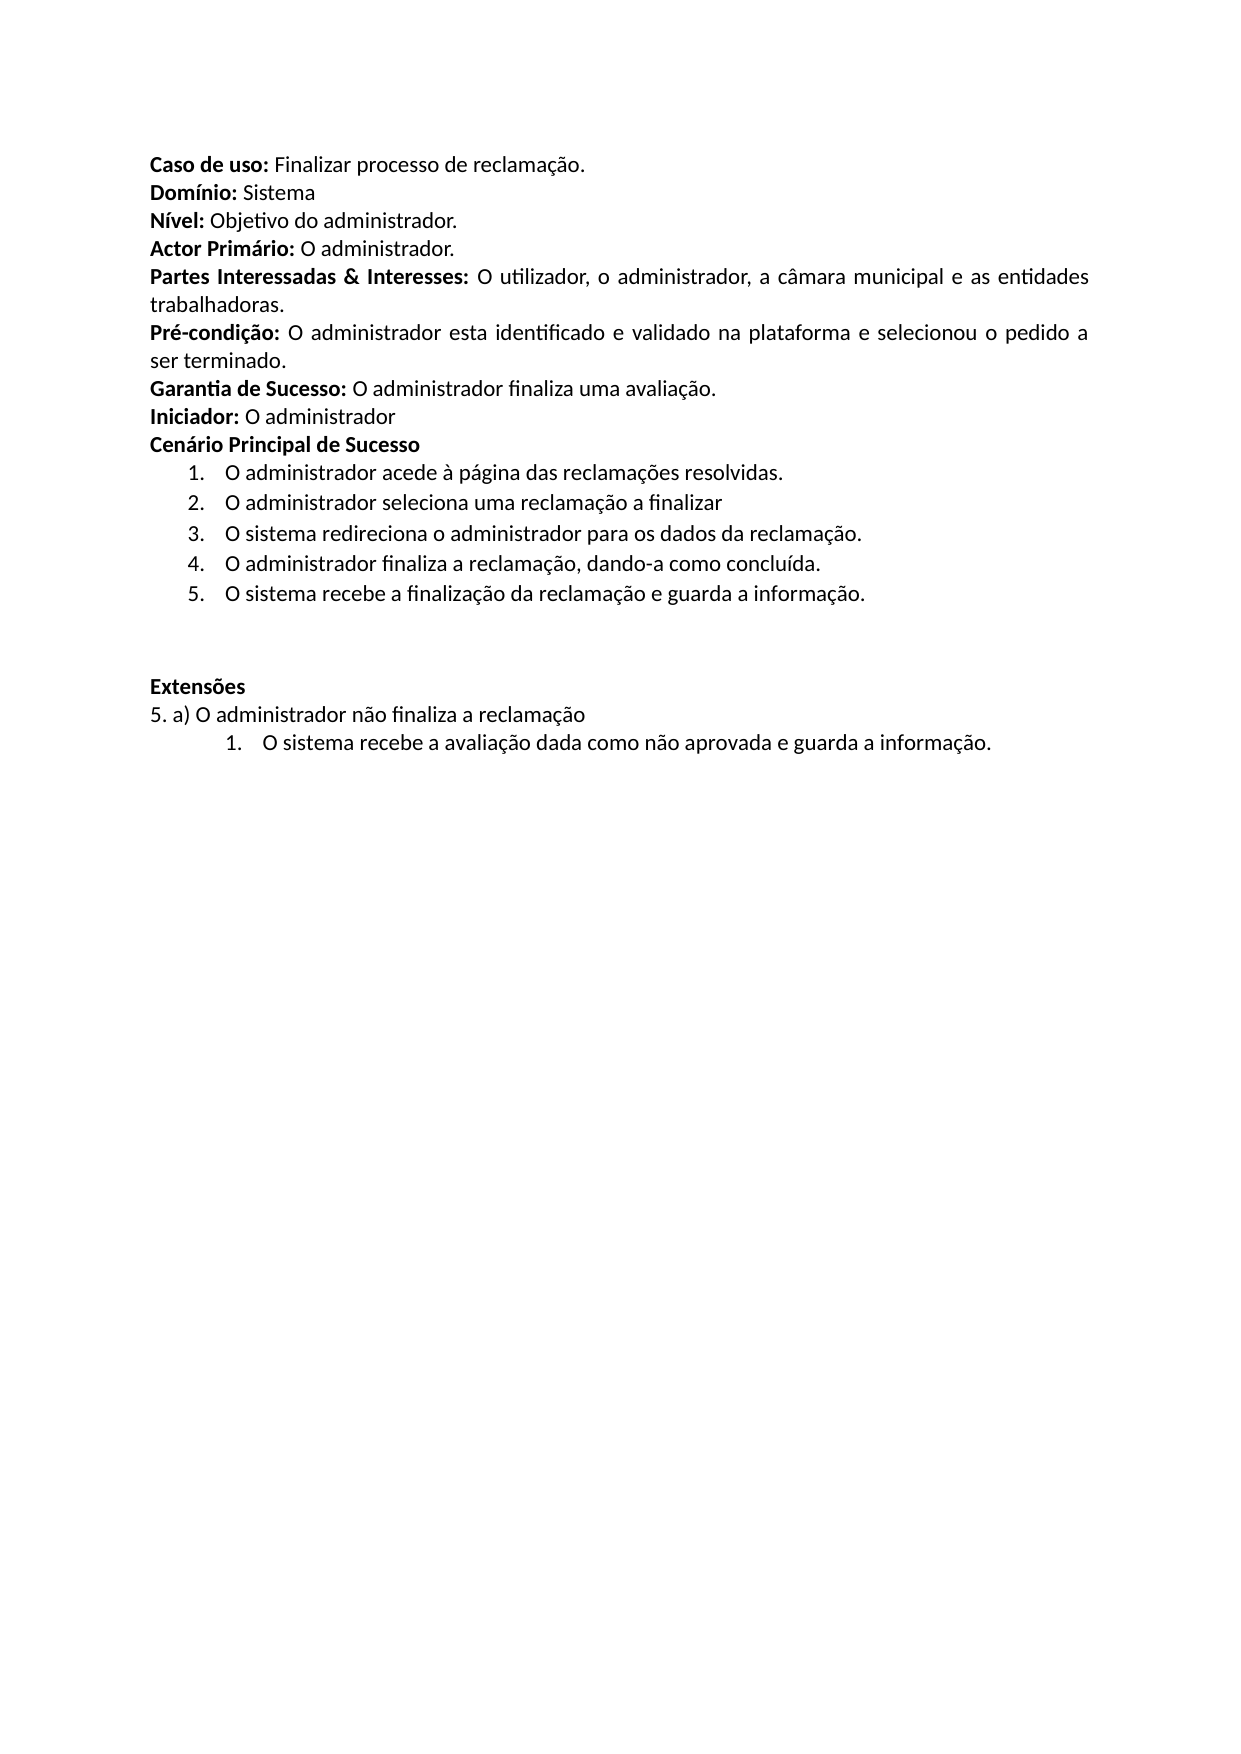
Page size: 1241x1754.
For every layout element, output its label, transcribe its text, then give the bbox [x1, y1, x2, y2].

list O administrador finaliza a reclamação, dando-a como concluída. [187, 549, 1090, 577]
text Partes Interessadas & Interesses: O utilizador, o administrador, a câmara municipal e as entidades trabalhadoras. [150, 262, 1090, 318]
text Garantia de Sucesso: O administrador finaliza uma avaliação. [150, 374, 1090, 402]
list O sistema redireciona o administrador para os dados da reclamação. [187, 519, 1090, 547]
list O administrador seleciona uma reclamação a finalizar [187, 488, 1090, 516]
list O sistema recebe a finalização da reclamação e guarda a informação. [187, 579, 1090, 607]
text Cenário Principal de Sucesso [150, 430, 1090, 458]
list O sistema recebe a avaliação dada como não aprovada e guarda a informação. [225, 728, 1090, 756]
text Actor Primário: O administrador. [150, 234, 1090, 262]
text Extensões [150, 672, 1090, 700]
list O administrador acede à página das reclamações resolvidas. [187, 458, 1090, 486]
text Pré-condição: O administrador esta identificado e validado na plataforma e selecionou o pedido a ser terminado. [150, 318, 1090, 374]
text 5. a) O administrador não finaliza a reclamação [150, 700, 1090, 728]
text Domínio: Sistema [150, 178, 1090, 206]
text Nível: Objetivo do administrador. [150, 206, 1090, 234]
text Caso de uso: Finalizar processo de reclamação. [150, 150, 1090, 178]
text Iniciador: O administrador [150, 402, 1090, 430]
